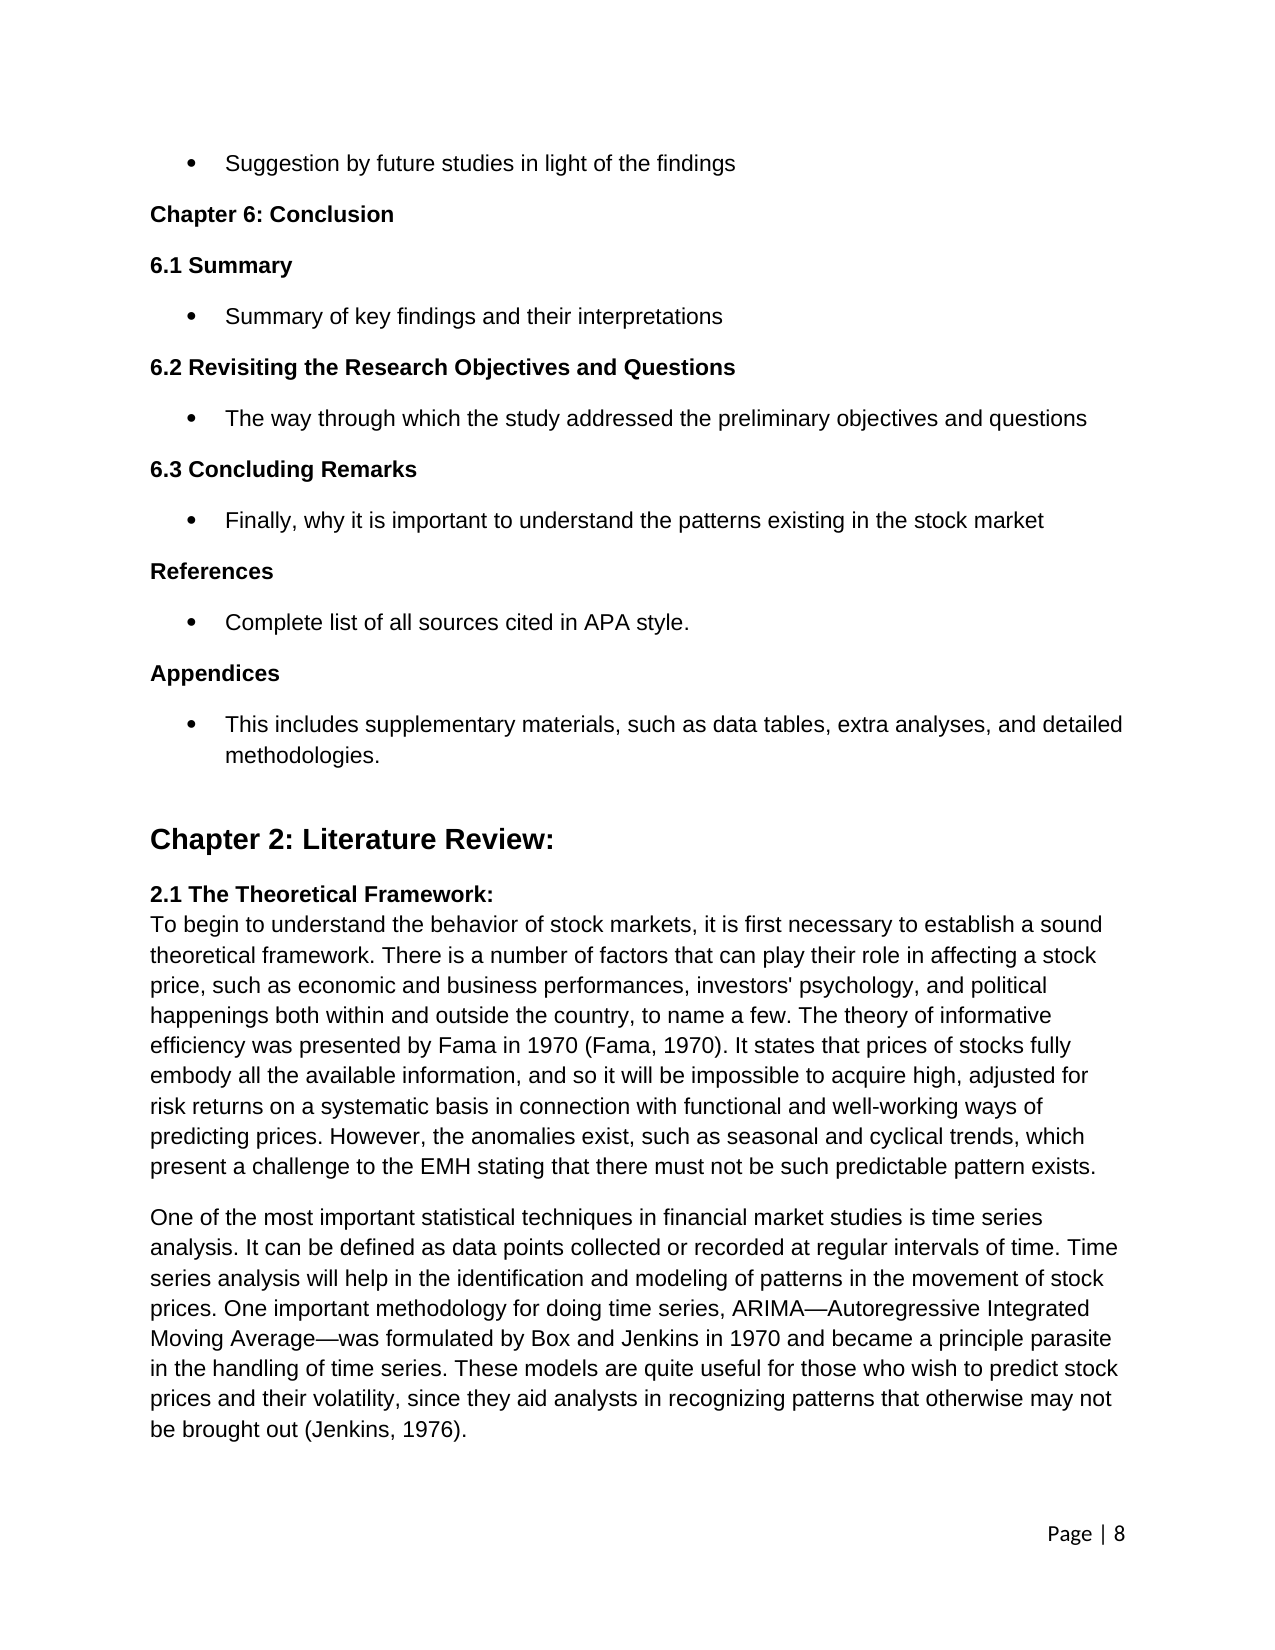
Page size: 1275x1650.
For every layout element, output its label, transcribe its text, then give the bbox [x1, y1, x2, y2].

text Chapter 6: Conclusion [150, 201, 1125, 227]
list This includes supplementary materials, such as data tables, extra analyses, and detailed methodologies. [187, 711, 1125, 768]
list The way through which the study addressed the preliminary objectives and questions [187, 405, 1125, 432]
text 6.3 Concluding Remarks [150, 456, 1125, 483]
text One of the most important statistical techniques in financial market studies is time series analysis. It can be defined as data points collected or recorded at regular intervals of time. Time series analysis will help in the identification and modeling of patterns in the movement of stock prices. One important methodology for doing time series, ARIMA—Autoregressive Integrated Moving Average—was formulated by Box and Jenkins in 1970 and became a principle parasite in the handling of time series. These models are quite useful for those who wish to predict stock prices and their volatility, since they aid analysts in recognizing patterns that otherwise may not be brought out . [150, 1204, 1125, 1442]
list Complete list of all sources cited in APA style. [187, 609, 1125, 636]
subtitle 2.1 The Theoretical Framework: [150, 881, 1125, 908]
list Suggestion by future studies in light of the findings [187, 150, 1125, 176]
text To begin to understand the behavior of stock markets, it is first necessary to establish a sound theoretical framework. There is a number of factors that can play their role in affecting a stock price, such as economic and business performances, investors' psychology, and political happenings both within and outside the country, to name a few. The theory of informative efficiency was presented by Fama in 1970 . It states that prices of stocks fully embody all the available information, and so it will be impossible to acquire high, adjusted for risk returns on a systematic basis in connection with functional and well-working ways of predicting prices. However, the anomalies exist, such as seasonal and cyclical trends, which present a challenge to the EMH stating that there must not be such predictable pattern exists. [150, 911, 1125, 1179]
list Finally, why it is important to understand the patterns existing in the stock market [187, 507, 1125, 534]
list Summary of key findings and their interpretations [187, 303, 1125, 329]
text References [150, 558, 1125, 585]
subtitle Chapter 2: Literature Review: [150, 822, 1125, 855]
text 6.1 Summary [150, 252, 1125, 278]
text Appendices [150, 660, 1125, 687]
text 6.2 Revisiting the Research Objectives and Questions [150, 354, 1125, 381]
